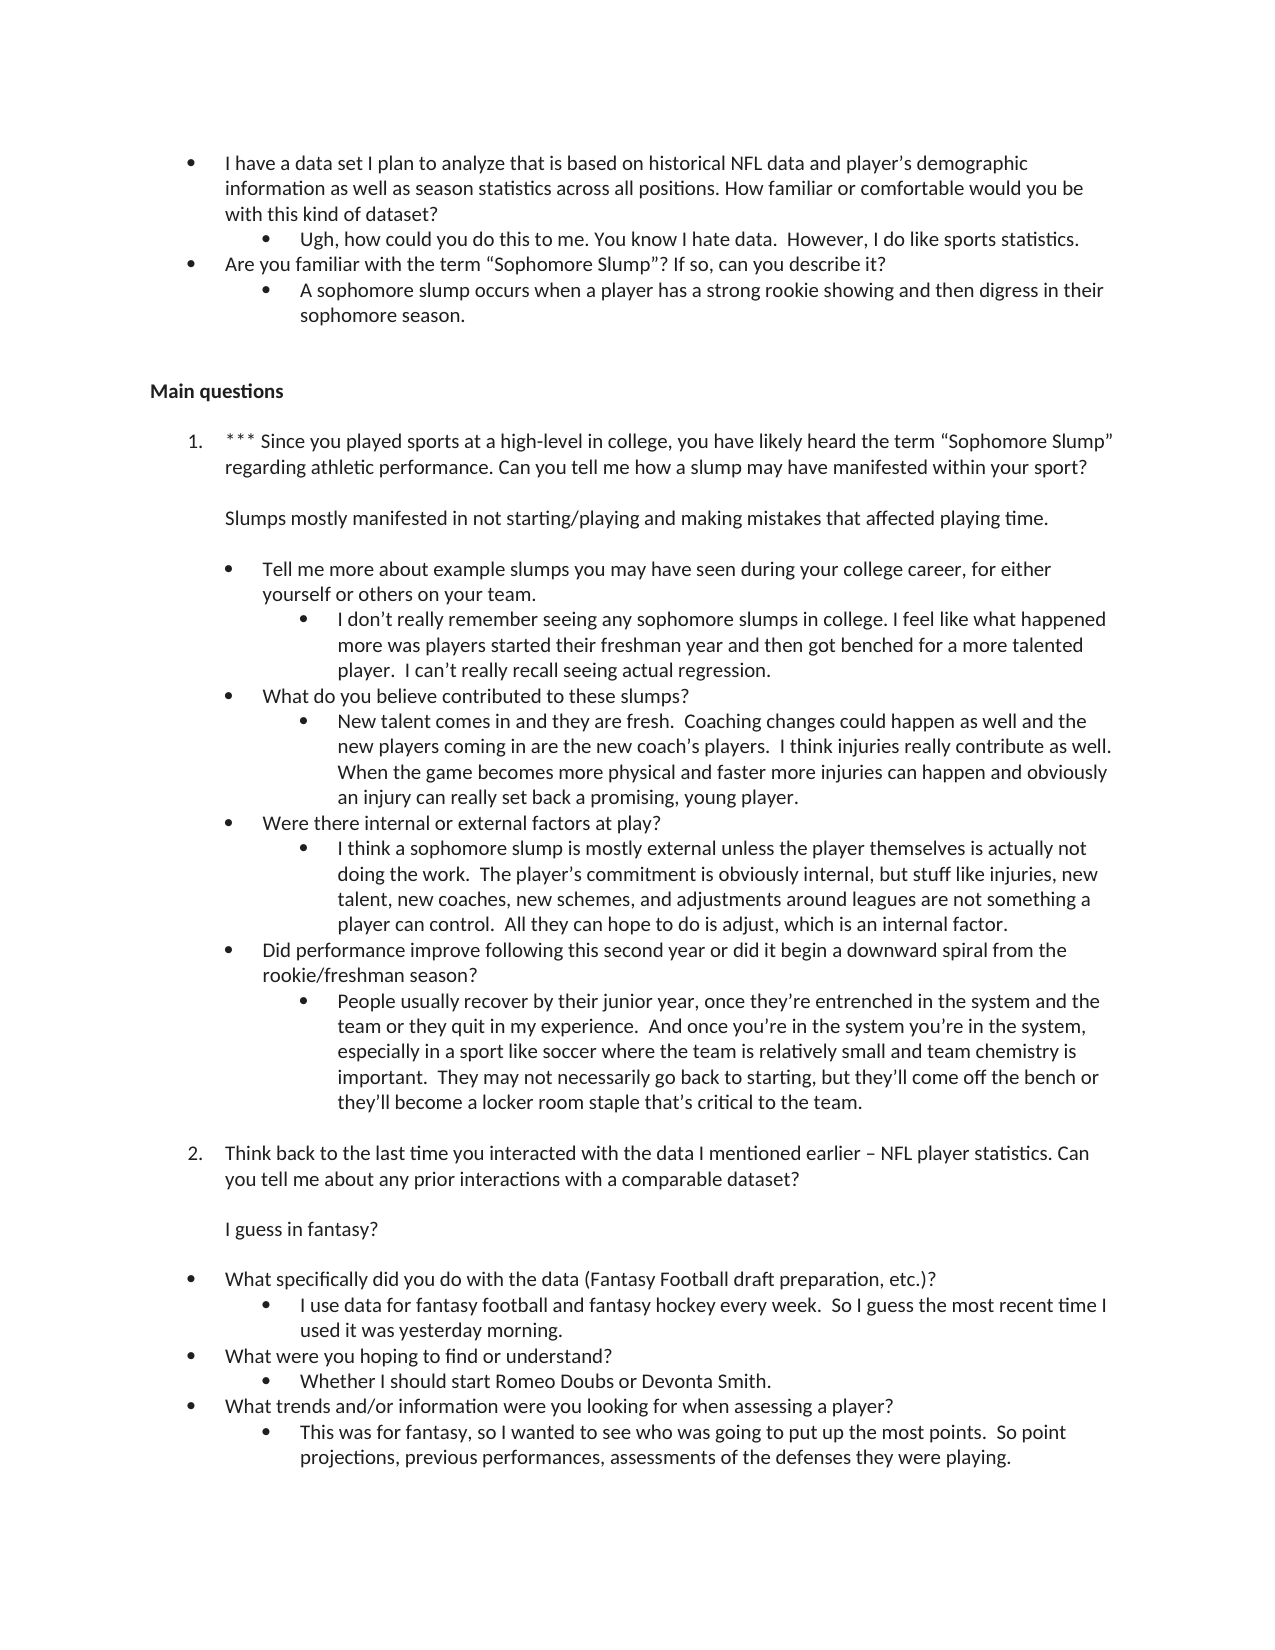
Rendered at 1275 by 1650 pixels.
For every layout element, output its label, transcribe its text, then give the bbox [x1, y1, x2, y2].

list Were there internal or external factors at play? [225, 810, 1125, 835]
list Think back to the last time you interacted with the data I mentioned earlier – NFL player statistics. Can you tell me about any prior interactions with a comparable dataset? [187, 1140, 1125, 1191]
text Main questions [150, 378, 1125, 404]
list What do you believe contributed to these slumps? [225, 683, 1125, 708]
list I use data for fantasy football and fantasy hockey every week. So I guess the most recent time I used it was yesterday morning. [262, 1292, 1125, 1343]
list This was for fantasy, so I wanted to see who was going to put up the most points. So point projections, previous performances, assessments of the defenses they were playing. [262, 1419, 1125, 1470]
list A sophomore slump occurs when a player has a strong rookie showing and then digress in their sophomore season. [262, 277, 1125, 328]
list Tell me more about example slumps you may have seen during your college career, for either yourself or others on your team. [225, 556, 1125, 607]
list What specifically did you do with the data (Fantasy Football draft preparation, etc.)? [187, 1267, 1125, 1292]
list What were you hoping to find or understand? [187, 1343, 1125, 1368]
list I think a sophomore slump is mostly external unless the player themselves is actually not doing the work. The player’s commitment is obviously internal, but stuff like injuries, new talent, new coaches, new schemes, and adjustments around leagues are not something a player can control. All they can hope to do is adjust, which is an internal factor. [300, 835, 1125, 937]
list I have a data set I plan to analyze that is based on historical NFL data and player’s demographic information as well as season statistics across all positions. How familiar or comfortable would you be with this kind of dataset? [187, 150, 1125, 226]
list Are you familiar with the term “Sophomore Slump”? If so, can you describe it? [187, 252, 1125, 277]
list Did performance improve following this second year or did it begin a downward spiral from the rookie/freshman season? [225, 937, 1125, 988]
list What trends and/or information were you looking for when assessing a player? [187, 1394, 1125, 1419]
list Ugh, how could you do this to me. You know I hate data. However, I do like sports statistics. [262, 226, 1125, 252]
text I guess in fantasy? [225, 1216, 1125, 1242]
list New talent comes in and they are fresh. Coaching changes could happen as well and the new players coming in are the new coach’s players. I think injuries really contribute as well. When the game becomes more physical and faster more injuries can happen and obviously an injury can really set back a promising, young player. [300, 708, 1125, 810]
list *** Since you played sports at a high-level in college, you have likely heard the term “Sophomore Slump” regarding athletic performance. Can you tell me how a slump may have manifested within your sport? [187, 429, 1125, 479]
list People usually recover by their junior year, once they’re entrenched in the system and the team or they quit in my experience. And once you’re in the system you’re in the system, especially in a sport like soccer where the team is relatively small and team chemistry is important. They may not necessarily go back to starting, but they’ll come off the bench or they’ll become a locker room staple that’s critical to the team. [300, 988, 1125, 1115]
list I don’t really remember seeing any sophomore slumps in college. I feel like what happened more was players started their freshman year and then got benched for a more talented player. I can’t really recall seeing actual regression. [300, 607, 1125, 683]
list Whether I should start Romeo Doubs or Devonta Smith. [262, 1368, 1125, 1394]
text Slumps mostly manifested in not starting/playing and making mistakes that affected playing time. [225, 505, 1125, 530]
